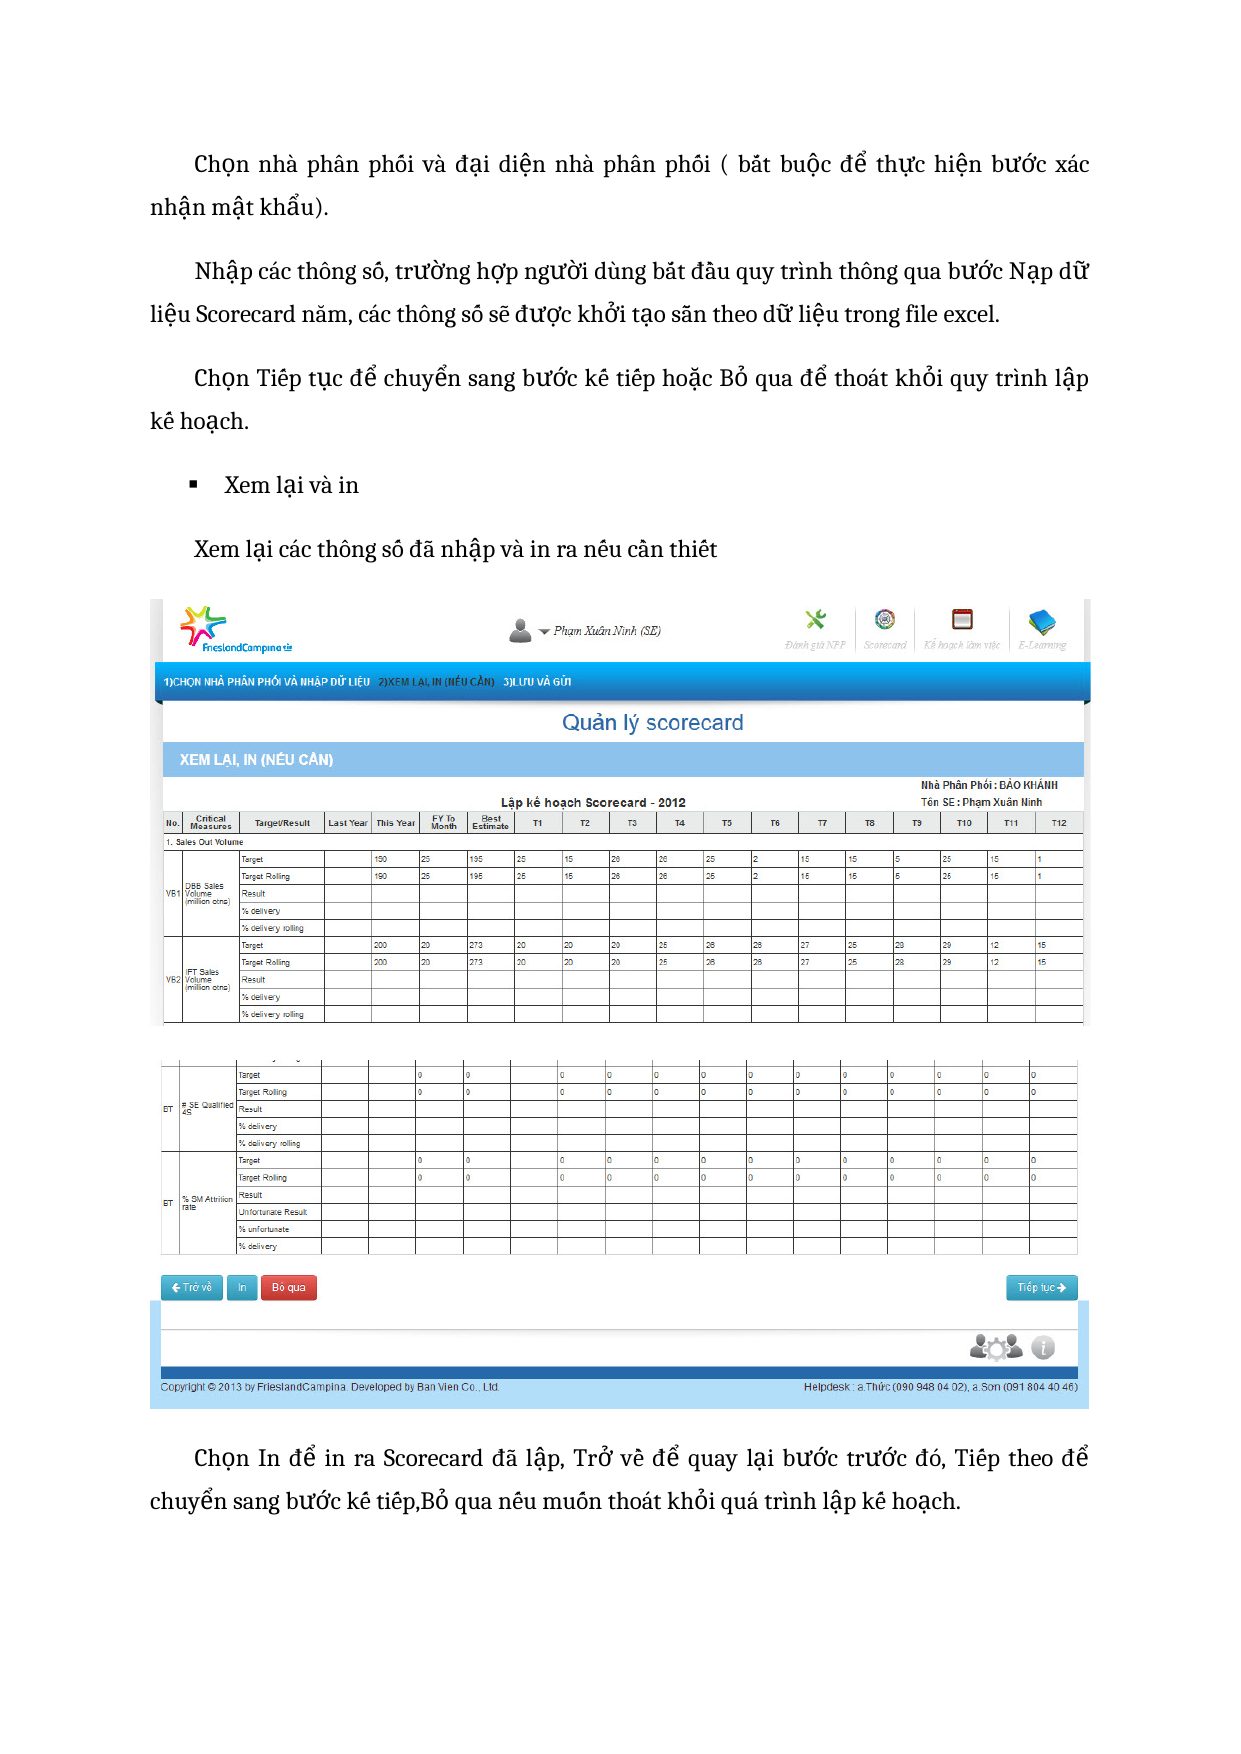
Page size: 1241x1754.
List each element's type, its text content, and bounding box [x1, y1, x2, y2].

picture [150, 1060, 1089, 1409]
text Xem lại các thông số đã nhập và in ra nếu cần thiết [150, 535, 1090, 564]
text Nhập các thông số, trường hợp người dùng bắt đầu quy trình thông qua bước Nạp dữ liệu Scorecard năm, các thông số sẽ được khởi tạo sẵn theo dữ liệu trong file excel. [150, 257, 1090, 329]
picture [150, 599, 1091, 1026]
text Chọn Tiếp tục để chuyển sang bước kế tiếp hoặc Bỏ qua để thoát khỏi quy trình lập kế hoạch. [150, 364, 1090, 436]
list Xem lại và in [187, 471, 1090, 500]
text Chọn In để in ra Scorecard đã lập, Trở về để quay lại bước trước đó, Tiếp theo để chuyển sang bước kế tiếp,Bỏ qua nếu muốn thoát khỏi quá trình lập kế hoạch. [150, 1444, 1090, 1516]
text Chọn nhà phân phối và đại diện nhà phân phối ( bắt buộc để thực hiện bước xác nhận mật khẩu). [150, 150, 1090, 222]
